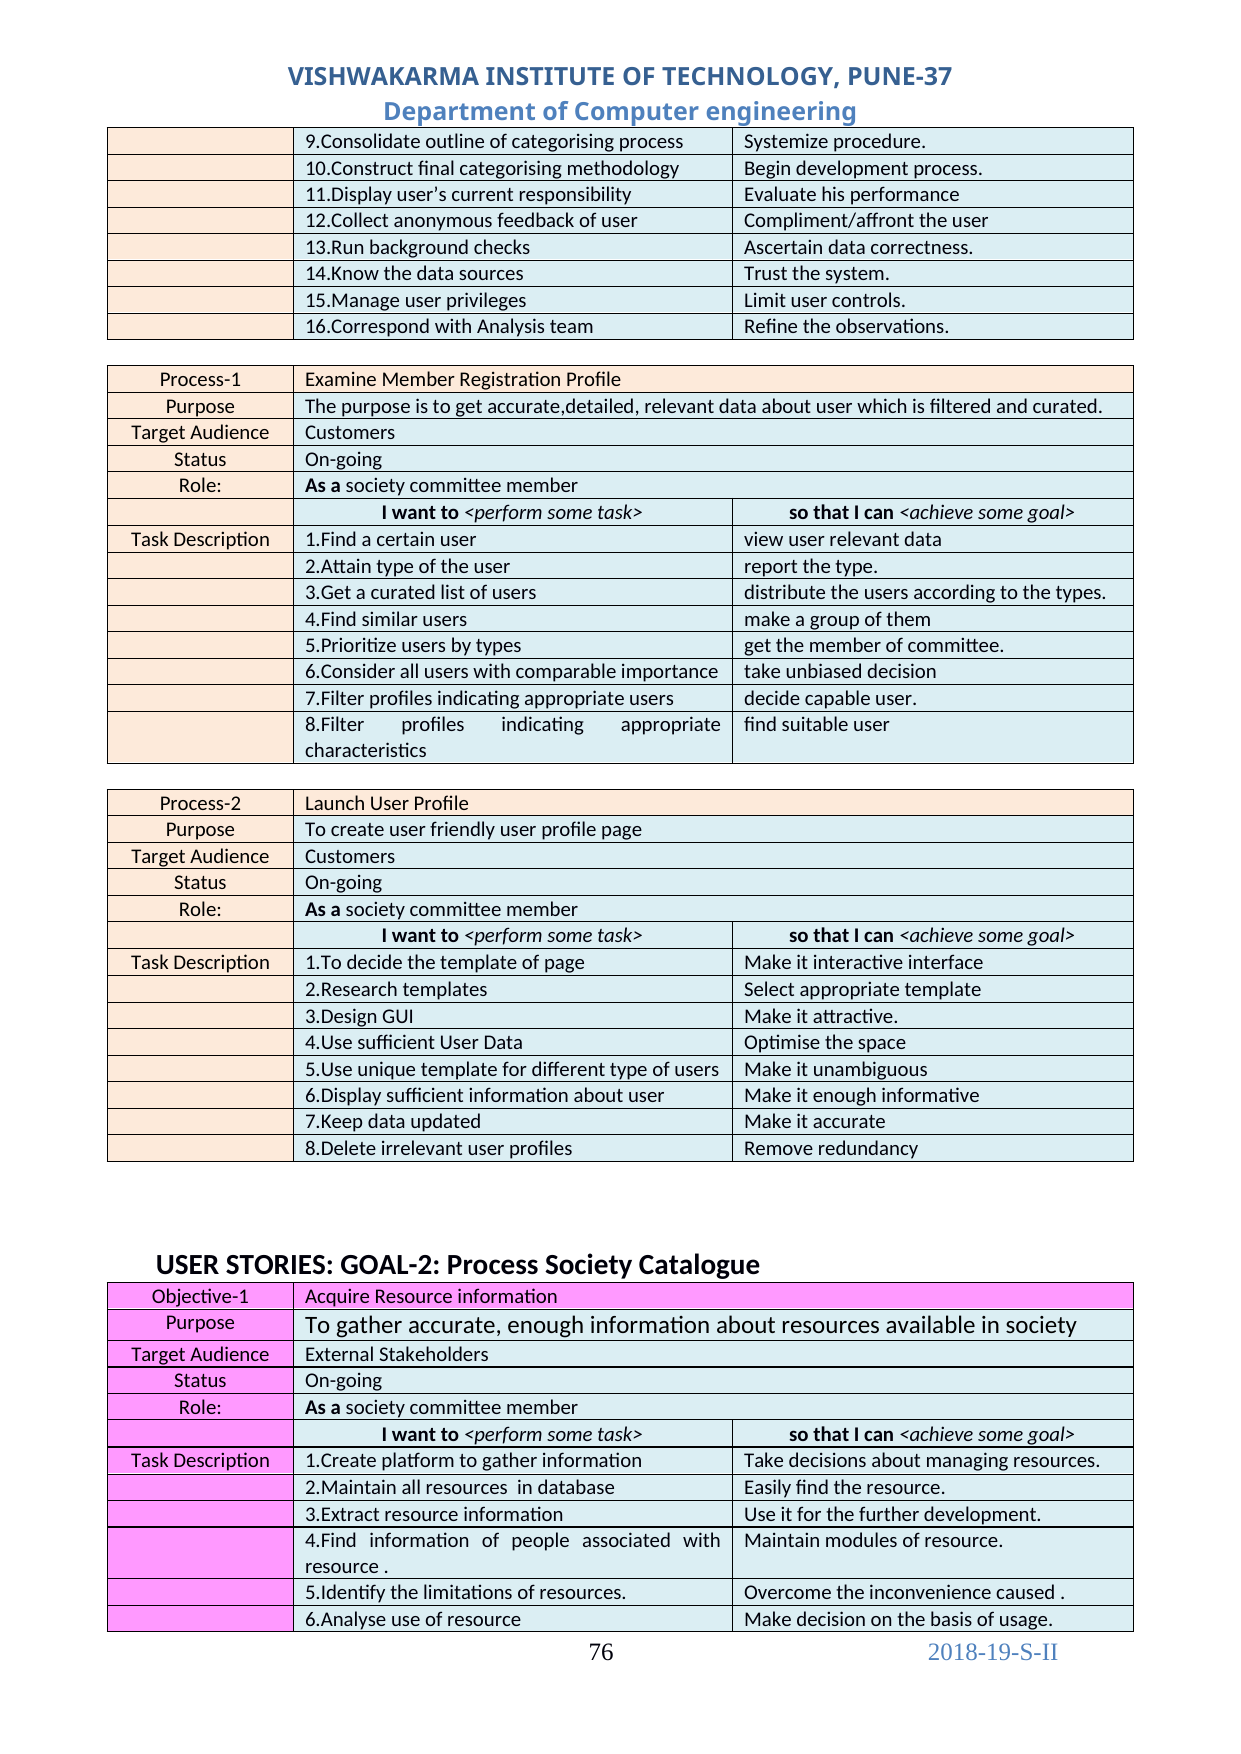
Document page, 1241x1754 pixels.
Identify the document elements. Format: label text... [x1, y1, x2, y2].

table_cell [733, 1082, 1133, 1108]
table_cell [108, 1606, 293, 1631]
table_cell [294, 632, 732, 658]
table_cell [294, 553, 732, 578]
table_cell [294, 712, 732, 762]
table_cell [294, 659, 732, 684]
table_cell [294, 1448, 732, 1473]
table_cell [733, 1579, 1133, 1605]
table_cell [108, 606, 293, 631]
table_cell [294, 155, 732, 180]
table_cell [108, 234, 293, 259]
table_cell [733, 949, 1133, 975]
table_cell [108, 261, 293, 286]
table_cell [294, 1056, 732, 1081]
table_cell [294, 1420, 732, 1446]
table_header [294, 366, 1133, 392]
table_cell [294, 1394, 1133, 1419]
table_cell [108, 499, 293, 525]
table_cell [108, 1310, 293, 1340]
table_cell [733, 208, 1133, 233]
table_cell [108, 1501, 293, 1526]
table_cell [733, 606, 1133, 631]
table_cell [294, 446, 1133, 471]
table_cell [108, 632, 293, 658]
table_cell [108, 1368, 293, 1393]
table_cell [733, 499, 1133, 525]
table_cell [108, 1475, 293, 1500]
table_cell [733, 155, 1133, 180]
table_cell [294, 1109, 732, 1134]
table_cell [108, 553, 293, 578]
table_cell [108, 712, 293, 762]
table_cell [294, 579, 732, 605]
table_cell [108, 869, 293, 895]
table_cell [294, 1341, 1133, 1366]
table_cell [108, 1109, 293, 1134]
subtitle USER STORIES: GOAL-2: Process Society Catalogue [156, 1246, 1122, 1282]
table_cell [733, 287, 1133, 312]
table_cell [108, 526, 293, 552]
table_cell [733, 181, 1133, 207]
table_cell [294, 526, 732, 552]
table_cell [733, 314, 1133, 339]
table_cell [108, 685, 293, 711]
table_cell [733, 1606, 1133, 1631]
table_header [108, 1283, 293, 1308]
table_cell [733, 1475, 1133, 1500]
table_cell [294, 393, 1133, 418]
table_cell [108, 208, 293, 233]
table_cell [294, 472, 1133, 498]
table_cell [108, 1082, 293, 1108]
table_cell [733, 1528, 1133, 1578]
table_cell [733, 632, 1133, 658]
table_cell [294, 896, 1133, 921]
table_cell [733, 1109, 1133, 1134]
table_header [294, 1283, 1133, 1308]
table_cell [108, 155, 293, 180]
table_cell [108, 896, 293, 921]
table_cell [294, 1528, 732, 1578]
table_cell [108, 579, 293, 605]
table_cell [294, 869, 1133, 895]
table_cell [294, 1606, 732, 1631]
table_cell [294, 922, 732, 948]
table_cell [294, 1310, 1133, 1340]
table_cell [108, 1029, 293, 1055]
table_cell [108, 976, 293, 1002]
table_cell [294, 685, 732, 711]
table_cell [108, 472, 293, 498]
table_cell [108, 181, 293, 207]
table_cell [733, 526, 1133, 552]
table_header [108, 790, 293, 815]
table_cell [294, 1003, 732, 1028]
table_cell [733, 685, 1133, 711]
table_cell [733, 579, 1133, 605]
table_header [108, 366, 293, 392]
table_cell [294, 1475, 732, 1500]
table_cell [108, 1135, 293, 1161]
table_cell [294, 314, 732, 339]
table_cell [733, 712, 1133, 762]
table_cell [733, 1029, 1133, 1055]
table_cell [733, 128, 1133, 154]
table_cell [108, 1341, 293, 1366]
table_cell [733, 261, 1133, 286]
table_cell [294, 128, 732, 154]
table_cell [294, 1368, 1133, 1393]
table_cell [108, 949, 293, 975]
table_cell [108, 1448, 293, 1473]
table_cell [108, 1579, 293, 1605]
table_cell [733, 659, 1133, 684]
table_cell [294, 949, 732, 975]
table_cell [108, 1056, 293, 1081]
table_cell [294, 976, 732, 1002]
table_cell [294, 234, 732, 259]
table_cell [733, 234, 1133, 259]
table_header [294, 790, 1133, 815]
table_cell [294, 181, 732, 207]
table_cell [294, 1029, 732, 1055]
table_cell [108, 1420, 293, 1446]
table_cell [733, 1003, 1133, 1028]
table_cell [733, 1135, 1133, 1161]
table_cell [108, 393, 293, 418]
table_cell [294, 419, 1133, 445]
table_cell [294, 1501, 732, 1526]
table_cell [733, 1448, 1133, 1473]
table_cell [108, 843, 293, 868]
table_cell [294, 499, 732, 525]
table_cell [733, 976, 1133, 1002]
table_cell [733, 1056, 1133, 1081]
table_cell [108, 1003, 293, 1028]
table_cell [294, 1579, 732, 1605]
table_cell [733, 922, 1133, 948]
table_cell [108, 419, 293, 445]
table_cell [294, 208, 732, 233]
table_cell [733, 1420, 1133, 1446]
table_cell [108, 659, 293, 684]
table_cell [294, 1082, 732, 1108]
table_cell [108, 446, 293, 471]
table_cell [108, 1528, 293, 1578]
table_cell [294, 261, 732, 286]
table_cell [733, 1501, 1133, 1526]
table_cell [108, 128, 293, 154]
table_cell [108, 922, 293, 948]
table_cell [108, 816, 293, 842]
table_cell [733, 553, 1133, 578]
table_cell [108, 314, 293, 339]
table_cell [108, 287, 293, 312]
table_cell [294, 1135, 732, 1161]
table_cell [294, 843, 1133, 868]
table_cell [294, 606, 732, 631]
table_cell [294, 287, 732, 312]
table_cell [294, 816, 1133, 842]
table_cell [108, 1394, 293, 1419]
